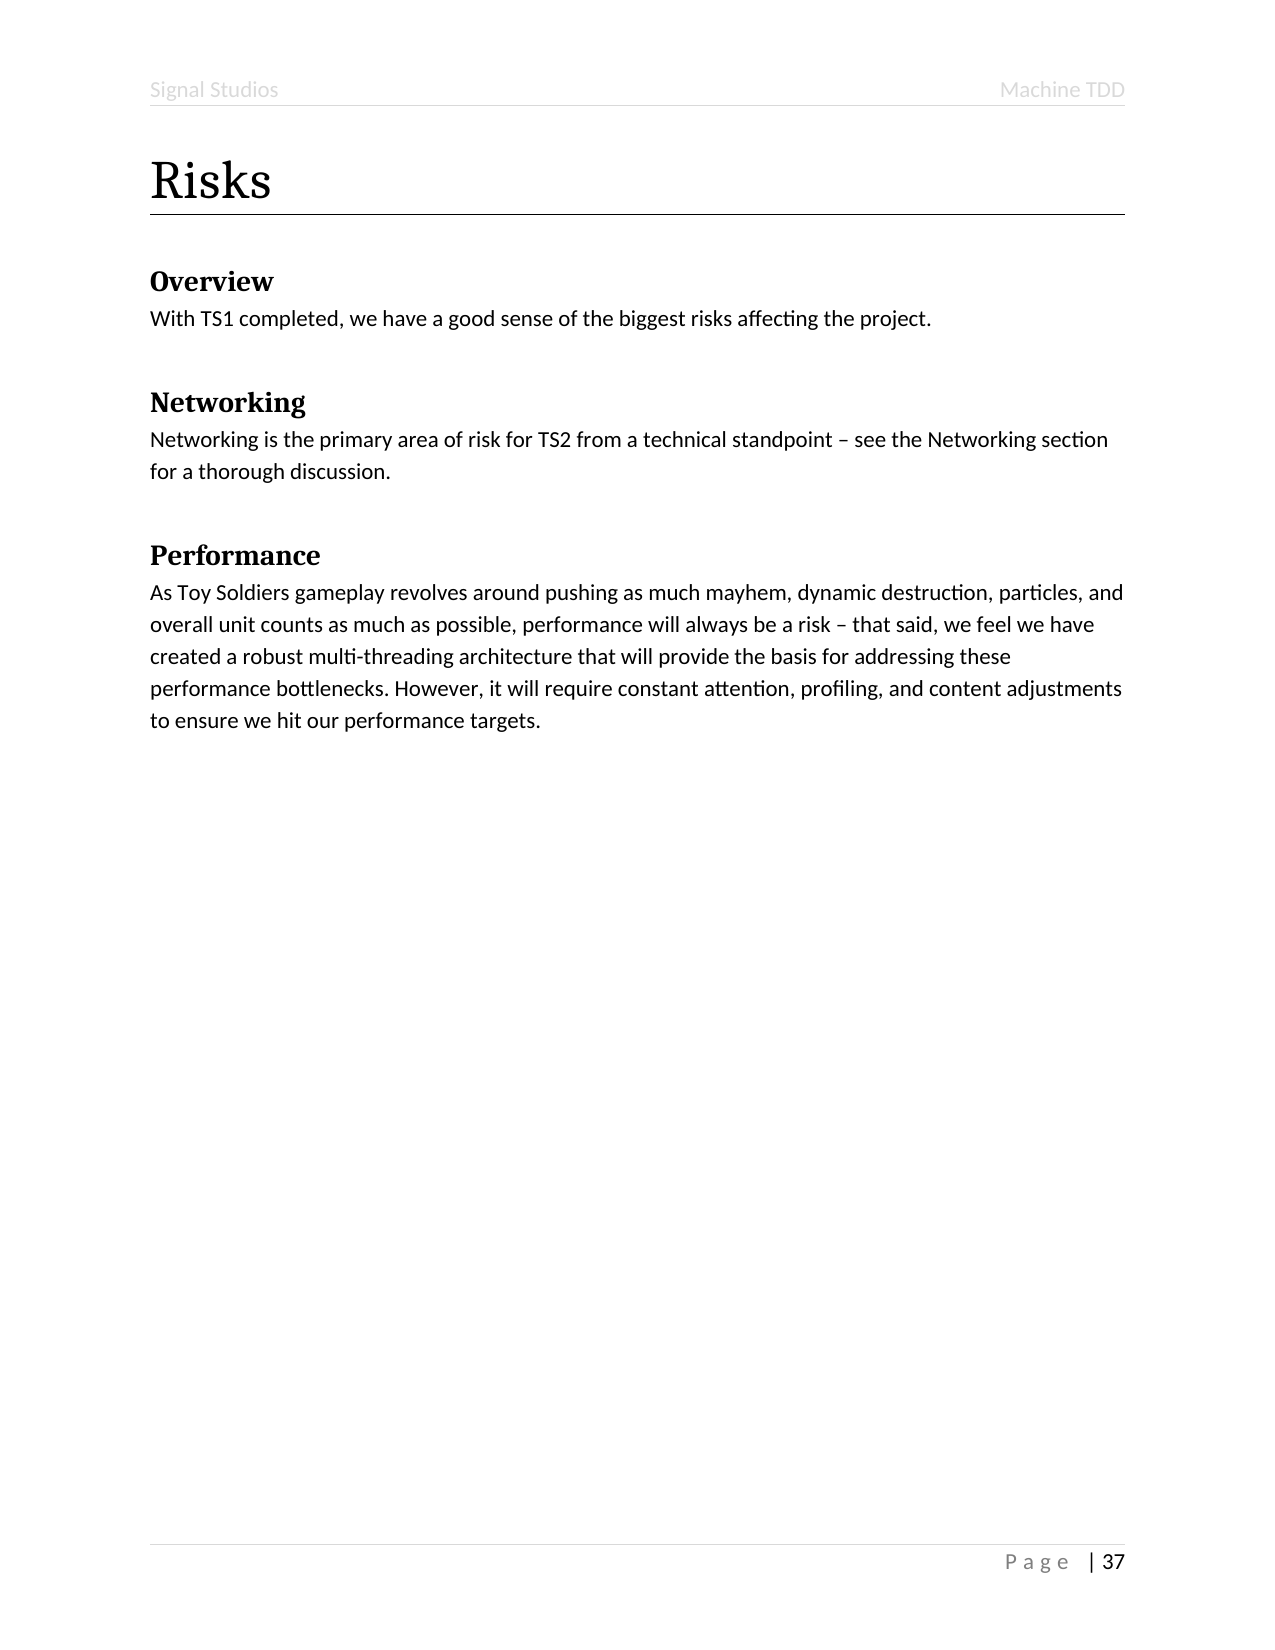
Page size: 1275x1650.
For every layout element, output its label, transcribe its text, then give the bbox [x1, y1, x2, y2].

text With TS1 completed, we have a good sense of the biggest risks affecting the project. [150, 304, 1125, 332]
subtitle Performance [150, 539, 1125, 573]
text Networking is the primary area of risk for TS2 from a technical standpoint – see the Networking section for a thorough discussion. [150, 425, 1125, 485]
title Risks [150, 150, 1125, 214]
subtitle Networking [150, 386, 1125, 420]
subtitle Overview [150, 265, 1125, 299]
text As Toy Soldiers gameplay revolves around pushing as much mayhem, dynamic destruction, particles, and overall unit counts as much as possible, performance will always be a risk – that said, we feel we have created a robust multi-threading architecture that will provide the basis for addressing these performance bottlenecks. However, it will require constant attention, profiling, and content adjustments to ensure we hit our performance targets. [150, 578, 1125, 734]
